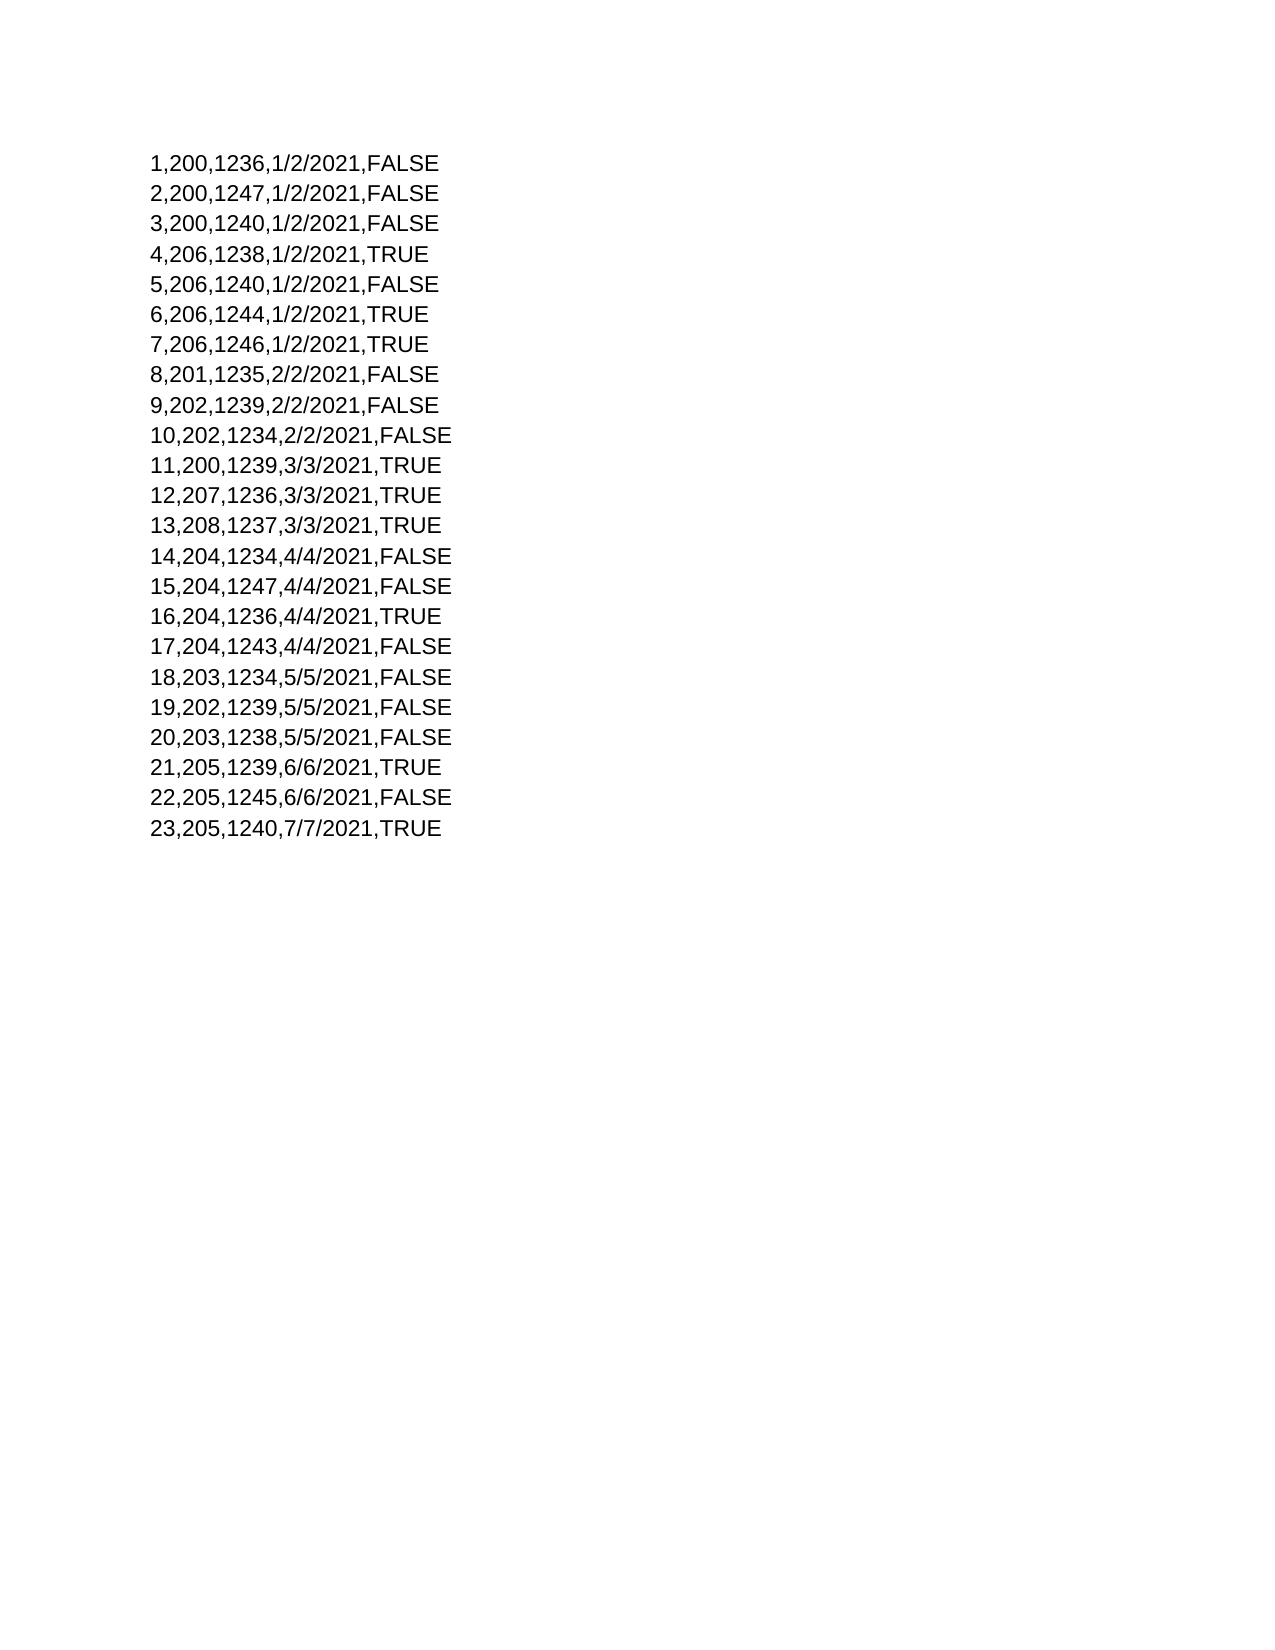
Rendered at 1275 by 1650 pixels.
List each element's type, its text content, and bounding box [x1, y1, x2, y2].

text 17,204,1243,4/4/2021,FALSE [150, 633, 1125, 660]
text 23,205,1240,7/7/2021,TRUE [150, 814, 1125, 841]
text 19,202,1239,5/5/2021,FALSE [150, 694, 1125, 720]
text 7,206,1246,1/2/2021,TRUE [150, 331, 1125, 358]
text 6,206,1244,1/2/2021,TRUE [150, 301, 1125, 327]
text 13,208,1237,3/3/2021,TRUE [150, 512, 1125, 539]
text 1,200,1236,1/2/2021,FALSE [150, 150, 1125, 176]
text 10,202,1234,2/2/2021,FALSE [150, 422, 1125, 448]
text 5,206,1240,1/2/2021,FALSE [150, 271, 1125, 297]
text 4,206,1238,1/2/2021,TRUE [150, 241, 1125, 267]
text 22,205,1245,6/6/2021,FALSE [150, 784, 1125, 811]
text 16,204,1236,4/4/2021,TRUE [150, 603, 1125, 629]
text 15,204,1247,4/4/2021,FALSE [150, 573, 1125, 599]
text 21,205,1239,6/6/2021,TRUE [150, 754, 1125, 781]
text 20,203,1238,5/5/2021,FALSE [150, 724, 1125, 750]
text 8,201,1235,2/2/2021,FALSE [150, 361, 1125, 388]
text 11,200,1239,3/3/2021,TRUE [150, 452, 1125, 478]
text 18,203,1234,5/5/2021,FALSE [150, 663, 1125, 690]
text 9,202,1239,2/2/2021,FALSE [150, 392, 1125, 418]
text 14,204,1234,4/4/2021,FALSE [150, 543, 1125, 569]
text 12,207,1236,3/3/2021,TRUE [150, 482, 1125, 509]
text 2,200,1247,1/2/2021,FALSE [150, 180, 1125, 207]
text 3,200,1240,1/2/2021,FALSE [150, 210, 1125, 237]
